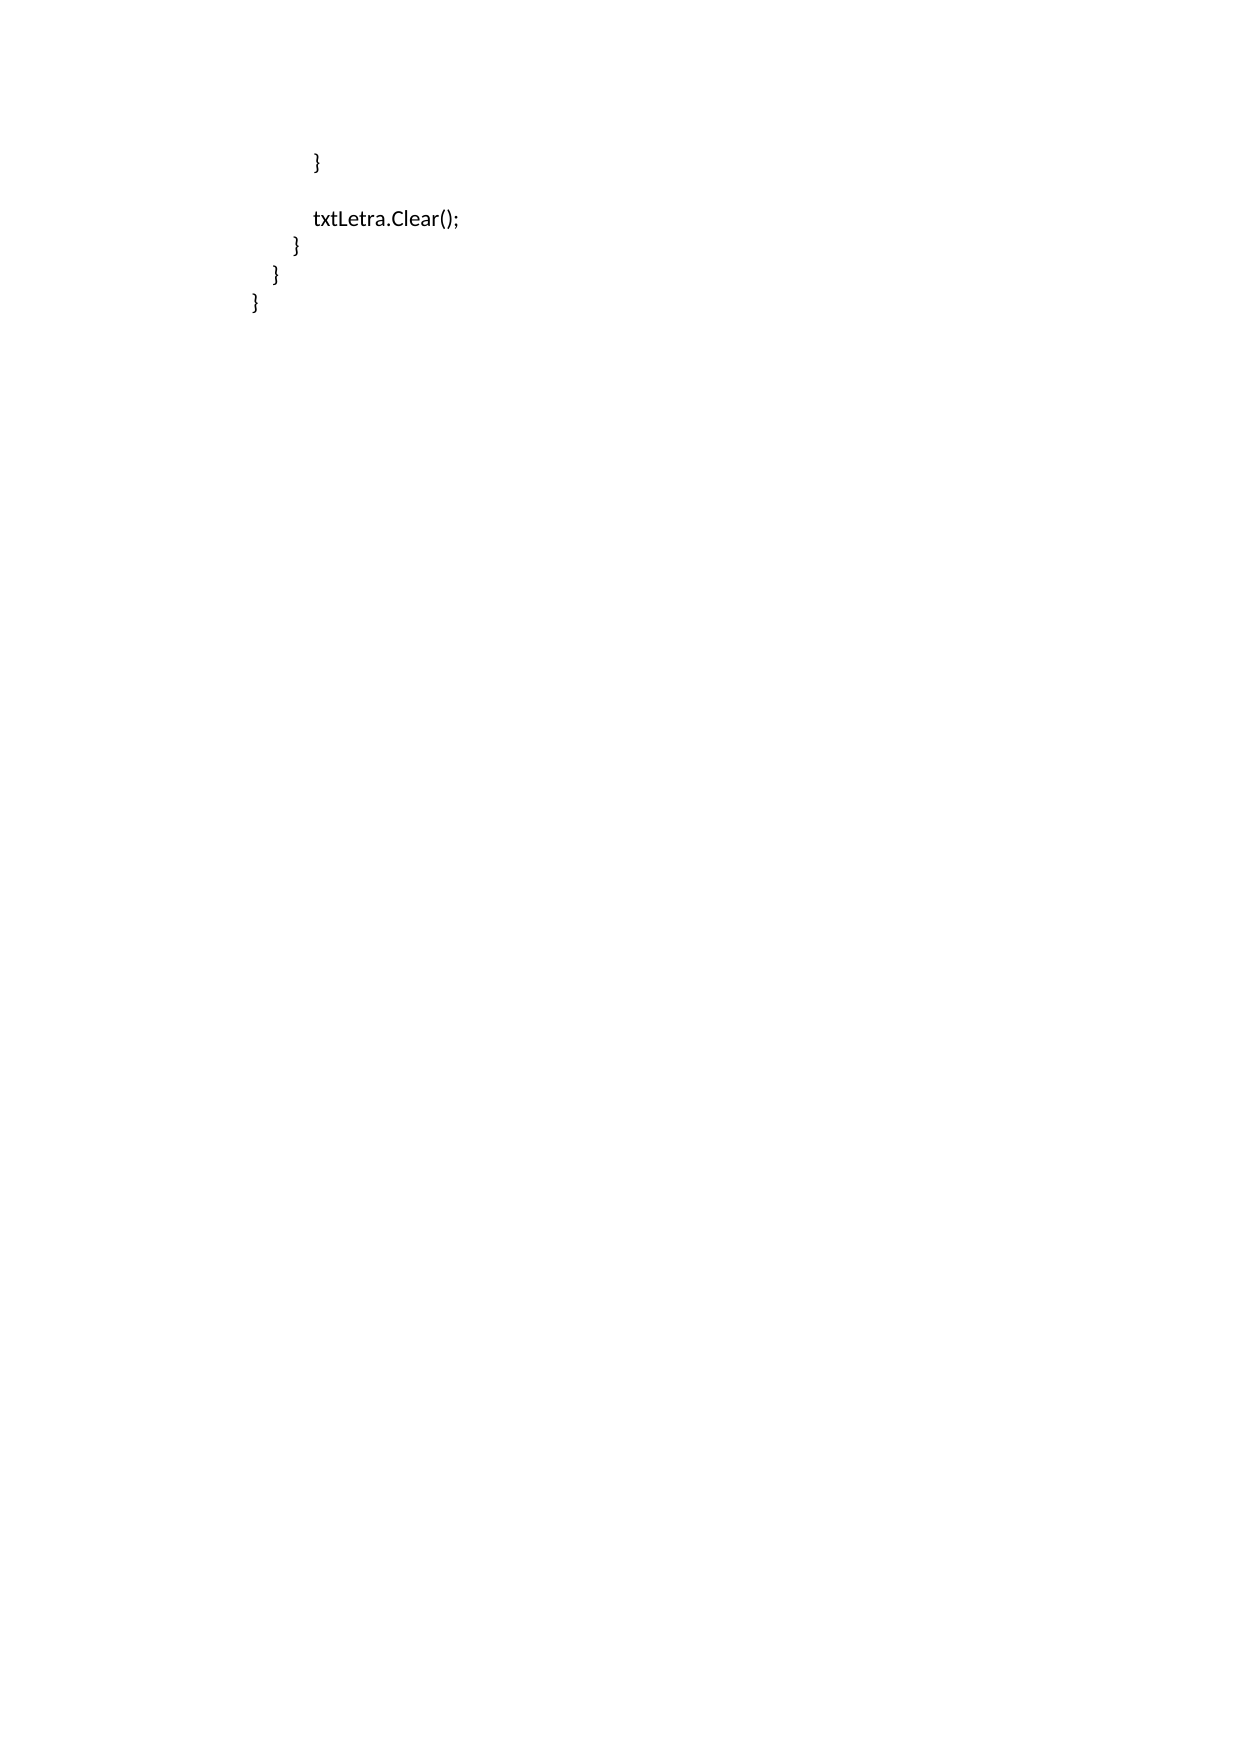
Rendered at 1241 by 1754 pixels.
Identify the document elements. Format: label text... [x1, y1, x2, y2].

subtitle } [251, 260, 1063, 288]
subtitle } [251, 148, 1063, 176]
subtitle } [251, 288, 1063, 316]
subtitle txtLetra.Clear(); [251, 204, 1063, 232]
subtitle } [251, 232, 1063, 260]
